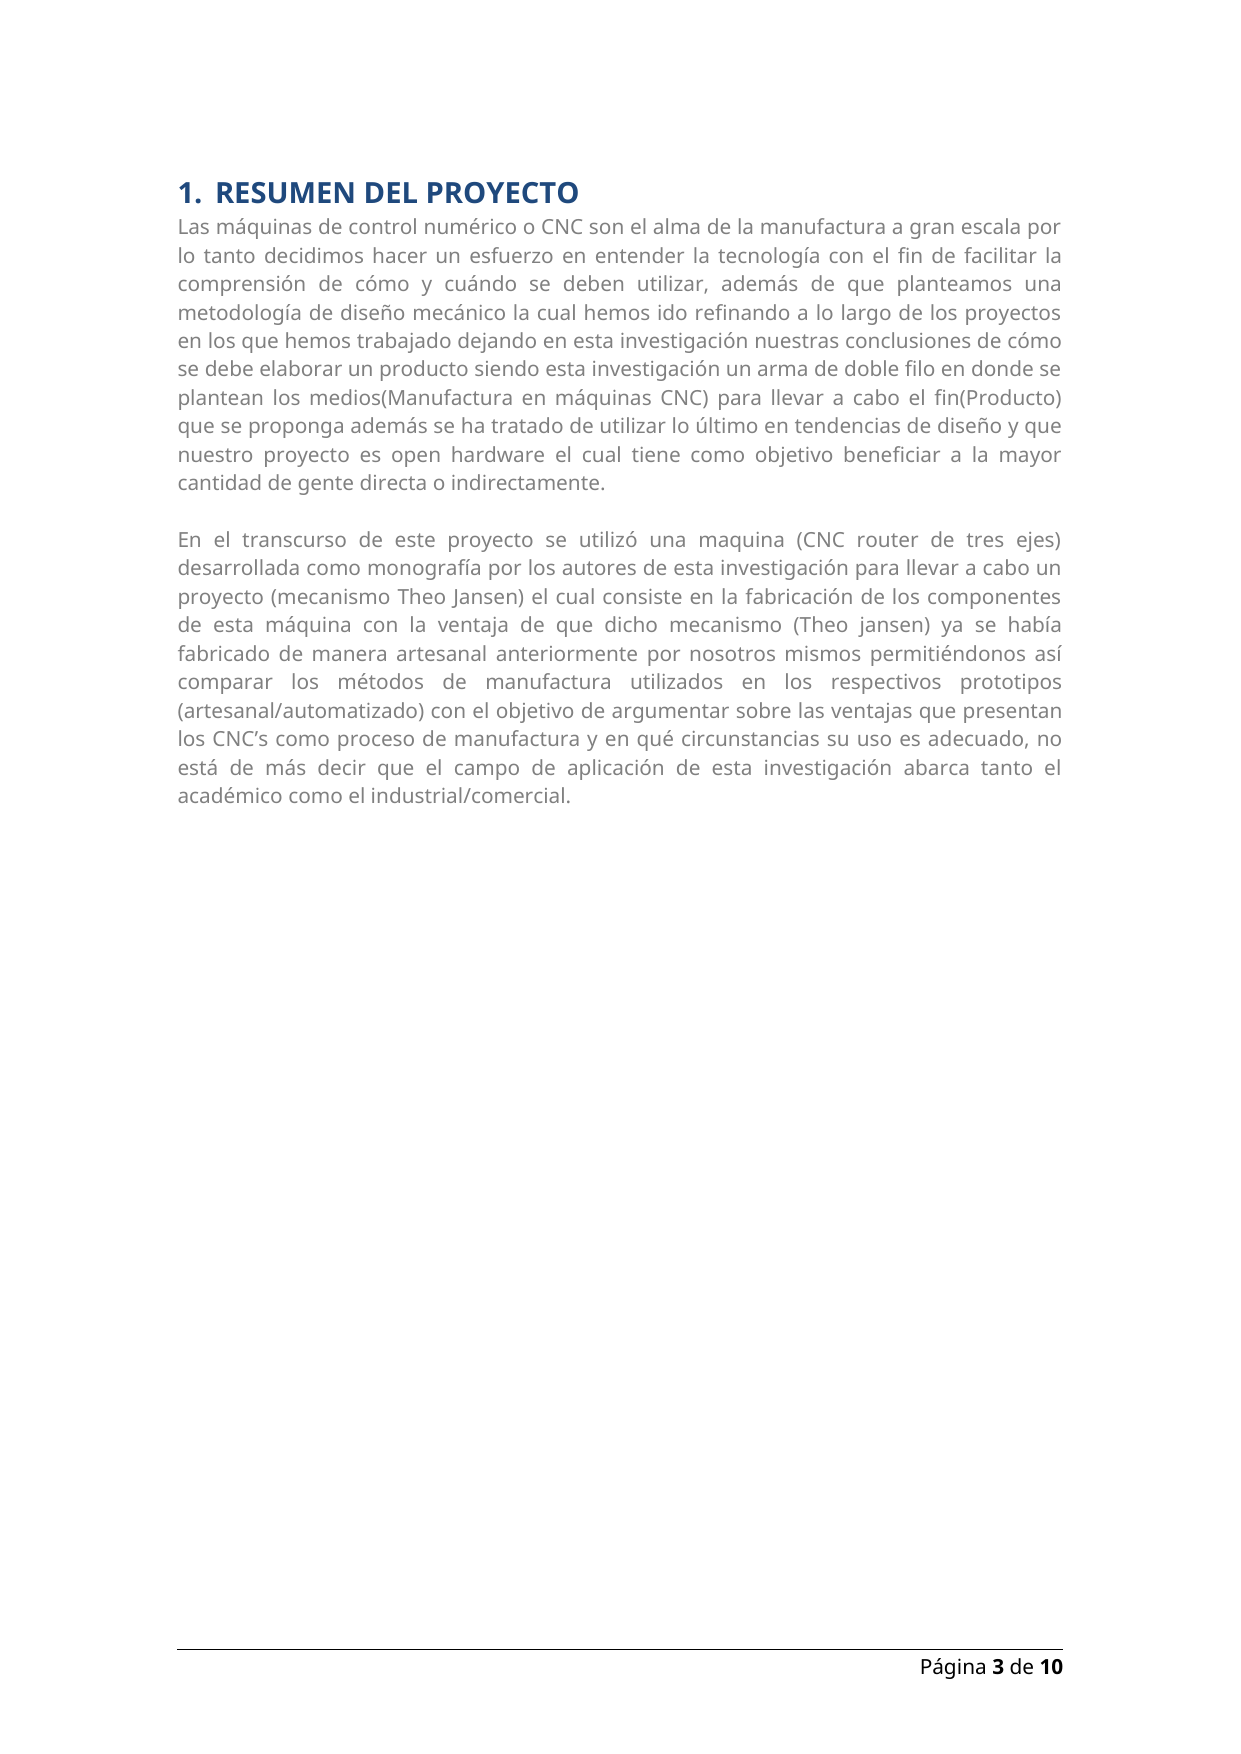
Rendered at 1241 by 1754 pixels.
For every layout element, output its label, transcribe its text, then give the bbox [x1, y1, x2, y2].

text En el transcurso de este proyecto se utilizó una maquina (CNC router de tres ejes) desarrollada como monografía por los autores de esta investigación para llevar a cabo un proyecto (mecanismo Theo Jansen) el cual consiste en la fabricación de los componentes de esta máquina con la ventaja de que dicho mecanismo (Theo jansen) ya se había fabricado de manera artesanal anteriormente por nosotros mismos permitiéndonos así comparar los métodos de manufactura utilizados en los respectivos prototipos (artesanal/automatizado) con el objetivo de argumentar sobre las ventajas que presentan los CNC’s como proceso de manufactura y en qué circunstancias su uso es adecuado, no está de más decir que el campo de aplicación de esta investigación abarca tanto el académico como el industrial/comercial. [177, 525, 1063, 809]
text Las máquinas de control numérico o CNC son el alma de la manufactura a gran escala por lo tanto decidimos hacer un esfuerzo en entender la tecnología con el fin de facilitar la comprensión de cómo y cuándo se deben utilizar, además de que planteamos una metodología de diseño mecánico la cual hemos ido refinando a lo largo de los proyectos en los que hemos trabajado dejando en esta investigación nuestras conclusiones de cómo se debe elaborar un producto siendo esta investigación un arma de doble filo en donde se plantean los medios(Manufactura en máquinas CNC) para llevar a cabo el fin(Producto) que se proponga además se ha tratado de utilizar lo último en tendencias de diseño y que nuestro proyecto es open hardware el cual tiene como objetivo beneficiar a la mayor cantidad de gente directa o indirectamente. [177, 212, 1063, 497]
subtitle RESUMEN DEL PROYECTO [177, 173, 1063, 212]
